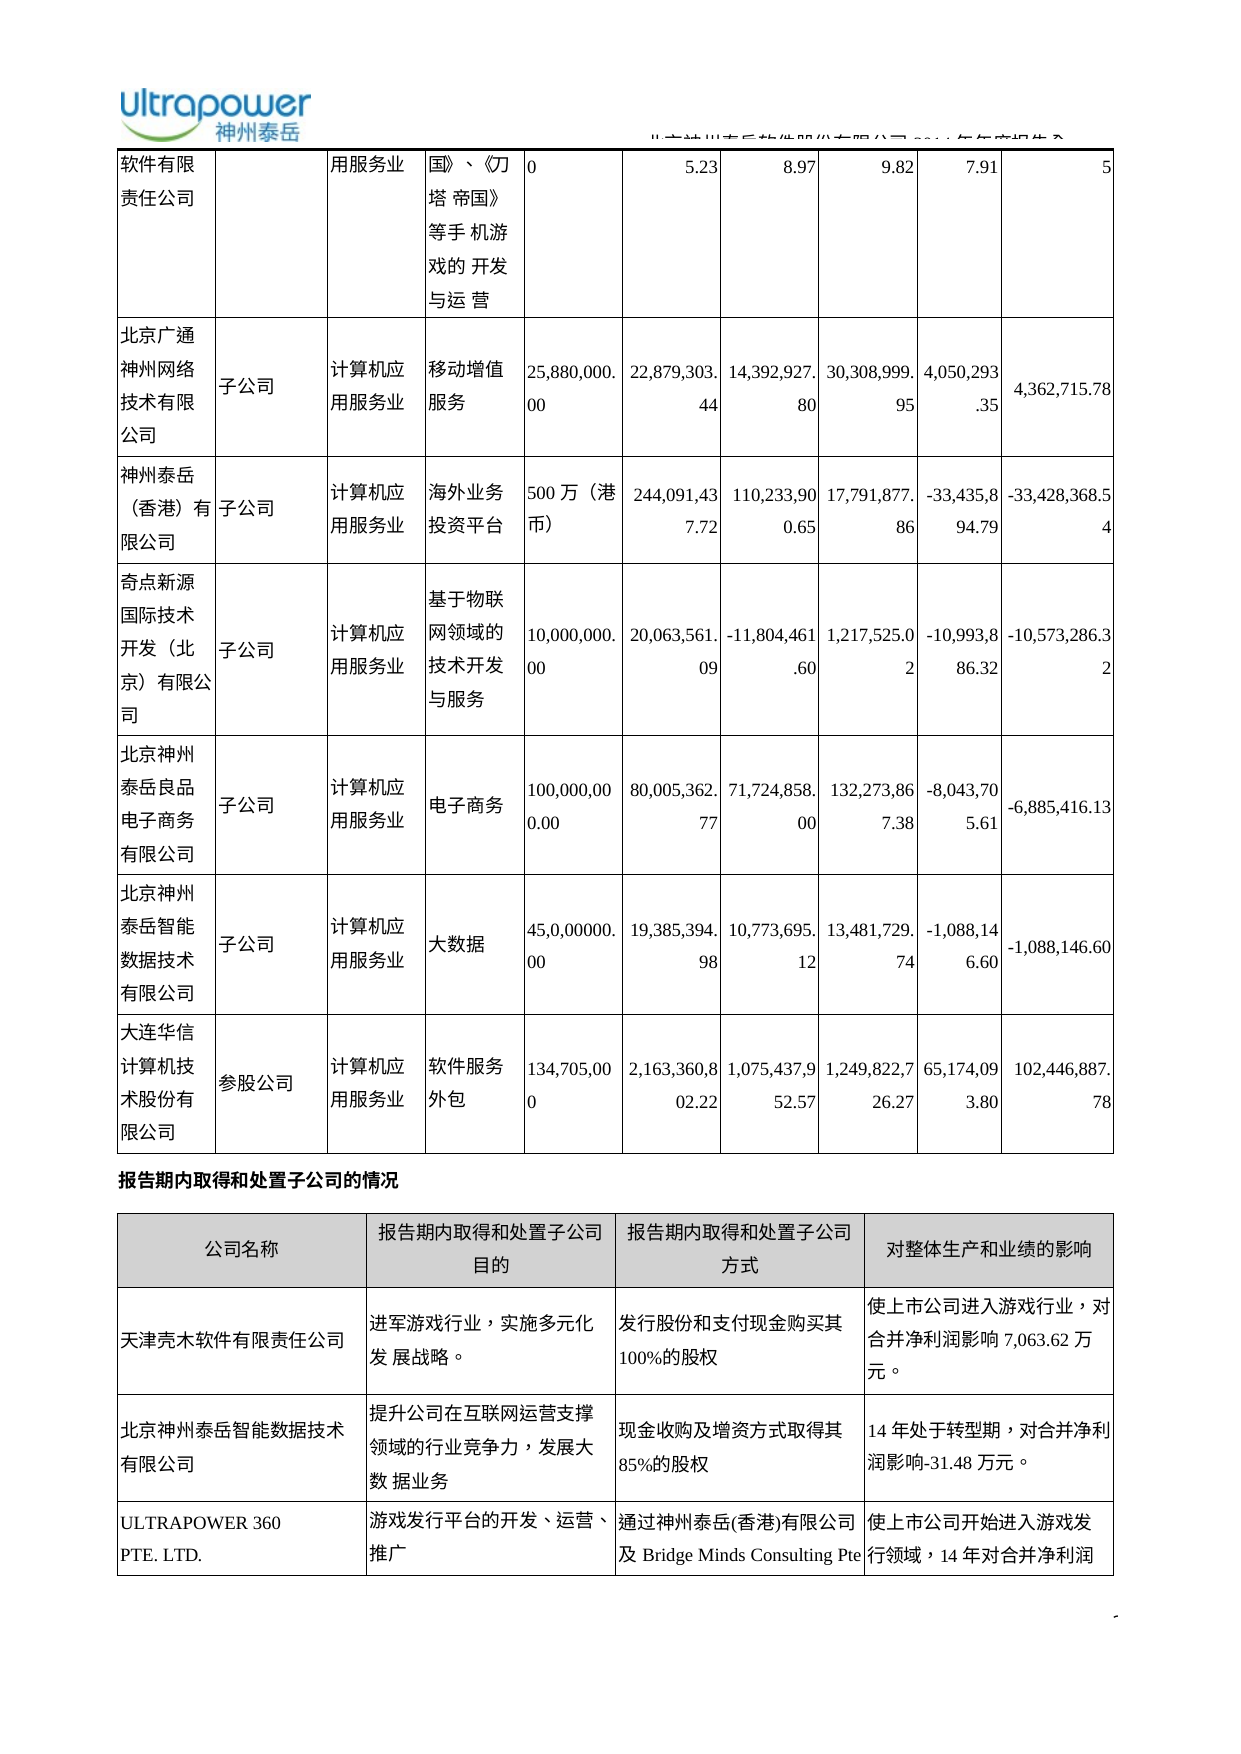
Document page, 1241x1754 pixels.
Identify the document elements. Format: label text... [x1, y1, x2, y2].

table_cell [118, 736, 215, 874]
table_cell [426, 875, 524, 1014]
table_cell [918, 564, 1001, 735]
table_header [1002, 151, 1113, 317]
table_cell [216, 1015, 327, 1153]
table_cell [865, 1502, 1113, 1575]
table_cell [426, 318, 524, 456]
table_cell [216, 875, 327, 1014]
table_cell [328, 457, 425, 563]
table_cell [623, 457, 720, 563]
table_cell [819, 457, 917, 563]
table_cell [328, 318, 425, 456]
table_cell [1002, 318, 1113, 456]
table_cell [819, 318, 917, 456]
subtitle 报告期内取得和处置子公司的情况 [118, 1168, 1112, 1193]
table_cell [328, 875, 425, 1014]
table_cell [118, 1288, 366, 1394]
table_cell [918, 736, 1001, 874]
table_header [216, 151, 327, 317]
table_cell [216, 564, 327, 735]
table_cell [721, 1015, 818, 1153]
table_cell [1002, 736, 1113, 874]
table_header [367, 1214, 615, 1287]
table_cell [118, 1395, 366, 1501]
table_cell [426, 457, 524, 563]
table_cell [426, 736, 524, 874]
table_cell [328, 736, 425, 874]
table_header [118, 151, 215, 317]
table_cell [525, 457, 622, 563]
picture [121, 88, 311, 142]
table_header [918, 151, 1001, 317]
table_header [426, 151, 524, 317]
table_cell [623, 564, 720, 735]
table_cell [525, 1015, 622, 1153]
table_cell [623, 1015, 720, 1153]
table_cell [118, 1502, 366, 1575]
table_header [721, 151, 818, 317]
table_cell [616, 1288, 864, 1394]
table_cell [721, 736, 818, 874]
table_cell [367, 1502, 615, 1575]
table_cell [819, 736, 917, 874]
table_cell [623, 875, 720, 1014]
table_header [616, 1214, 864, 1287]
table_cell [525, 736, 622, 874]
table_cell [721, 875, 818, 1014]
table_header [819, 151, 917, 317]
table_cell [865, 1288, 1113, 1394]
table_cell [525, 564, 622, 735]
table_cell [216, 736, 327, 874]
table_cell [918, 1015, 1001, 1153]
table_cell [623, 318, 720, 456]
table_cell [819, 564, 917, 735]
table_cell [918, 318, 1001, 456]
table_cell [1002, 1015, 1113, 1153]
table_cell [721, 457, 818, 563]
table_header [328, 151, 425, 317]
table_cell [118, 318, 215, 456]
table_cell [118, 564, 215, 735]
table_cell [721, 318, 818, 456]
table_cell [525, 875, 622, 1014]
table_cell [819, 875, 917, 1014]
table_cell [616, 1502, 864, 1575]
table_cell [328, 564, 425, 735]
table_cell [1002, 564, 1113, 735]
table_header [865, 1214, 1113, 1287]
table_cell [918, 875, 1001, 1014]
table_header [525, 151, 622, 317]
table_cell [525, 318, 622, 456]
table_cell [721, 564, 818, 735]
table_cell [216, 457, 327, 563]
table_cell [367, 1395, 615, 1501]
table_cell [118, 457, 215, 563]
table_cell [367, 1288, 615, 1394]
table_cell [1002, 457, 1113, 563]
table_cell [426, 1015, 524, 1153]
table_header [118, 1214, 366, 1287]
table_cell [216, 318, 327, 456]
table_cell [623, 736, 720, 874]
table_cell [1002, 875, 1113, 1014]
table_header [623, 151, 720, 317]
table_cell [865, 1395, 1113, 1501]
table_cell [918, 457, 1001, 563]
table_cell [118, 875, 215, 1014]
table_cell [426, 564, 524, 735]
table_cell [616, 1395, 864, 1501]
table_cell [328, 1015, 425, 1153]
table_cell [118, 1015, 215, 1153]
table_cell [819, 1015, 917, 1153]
